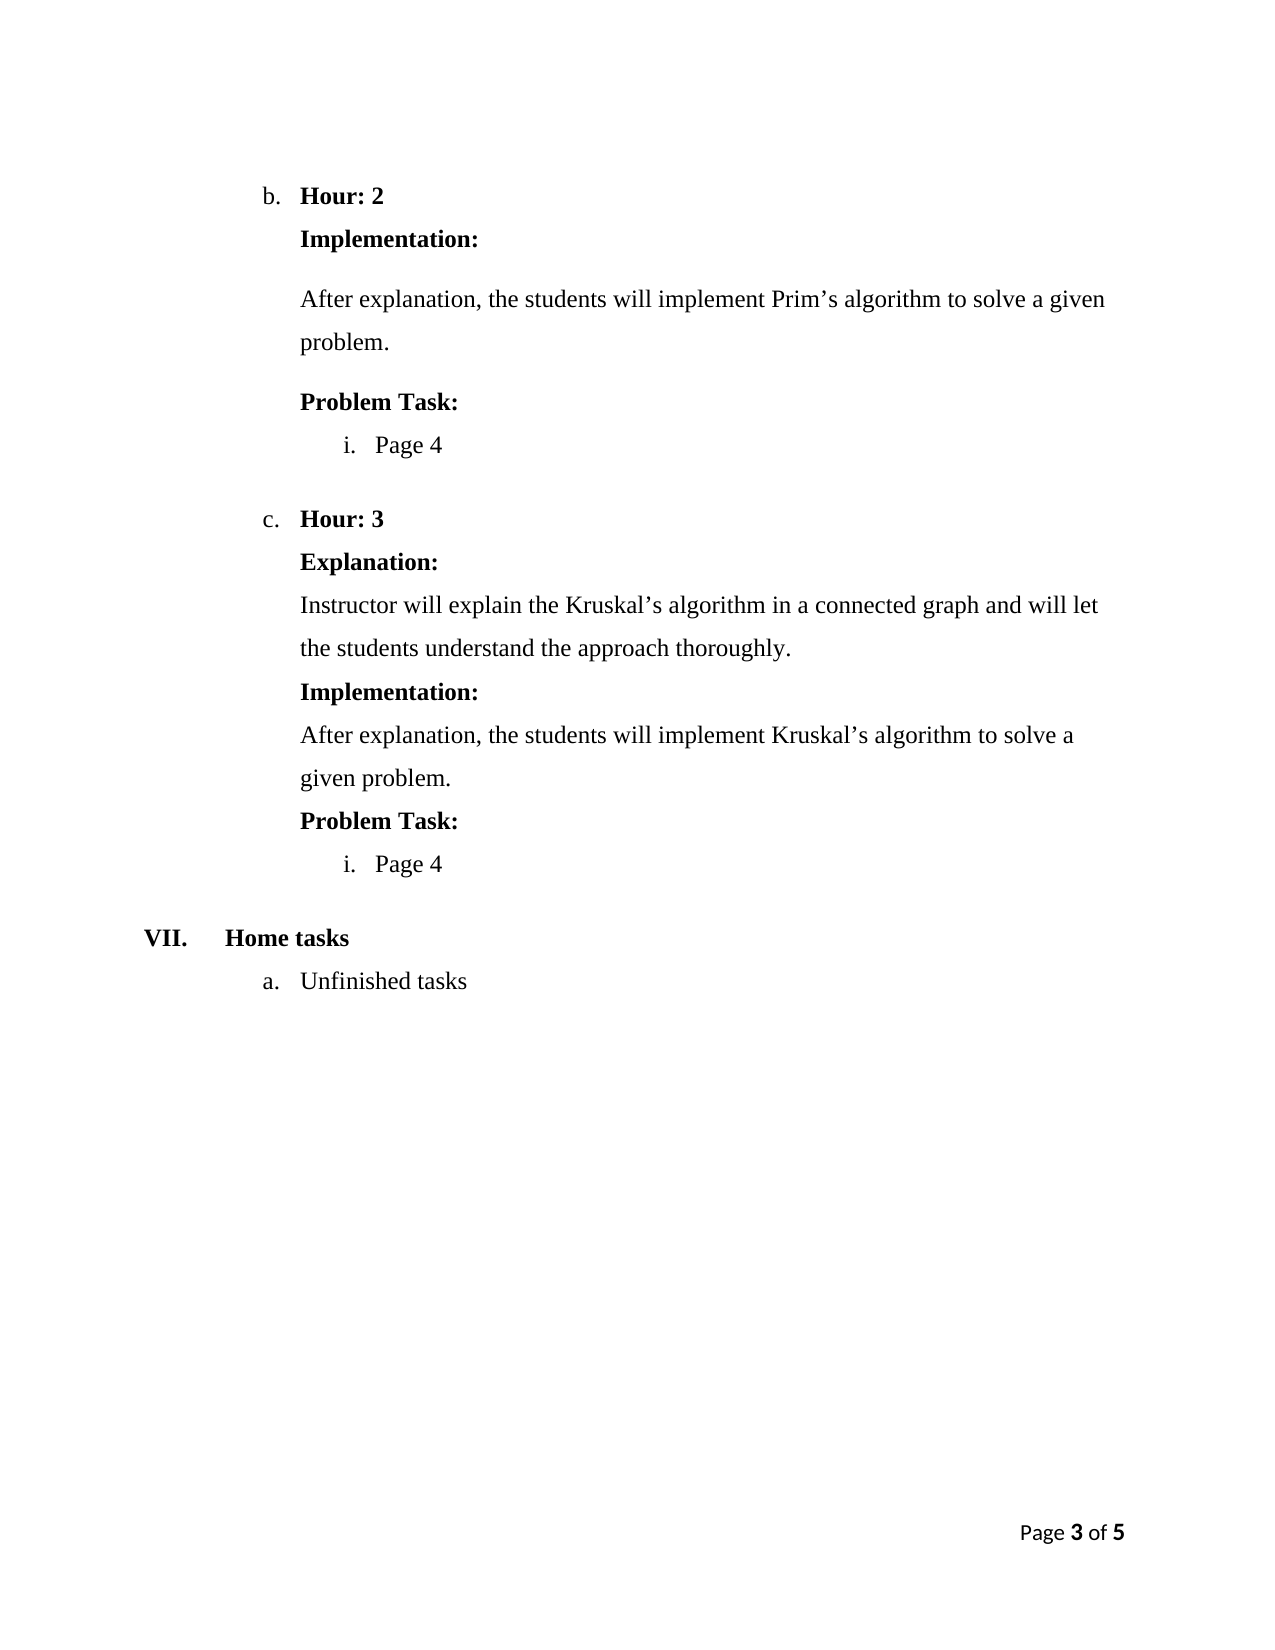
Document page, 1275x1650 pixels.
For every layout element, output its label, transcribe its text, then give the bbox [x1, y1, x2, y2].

list Hour: 3 [262, 504, 1125, 533]
list Hour: 2 [262, 181, 1125, 210]
list Problem Task: [300, 387, 1125, 416]
list Problem Task: [300, 806, 1125, 835]
list Home tasks [187, 923, 1125, 952]
list Explanation: Instructor will explain the Kruskal’s algorithm in a connected graph and will let the students understand the approach thoroughly. [300, 547, 1125, 662]
list Implementation: [300, 677, 1125, 705]
list Page 4 [356, 430, 1125, 459]
list Page 4 [356, 849, 1125, 878]
list Implementation: [300, 224, 1125, 253]
list Unfinished tasks [262, 966, 1125, 995]
text After explanation, the students will implement Prim’s algorithm to solve a given problem. [300, 284, 1125, 356]
list After explanation, the students will implement Kruskal’s algorithm to solve a given problem. [300, 720, 1125, 792]
